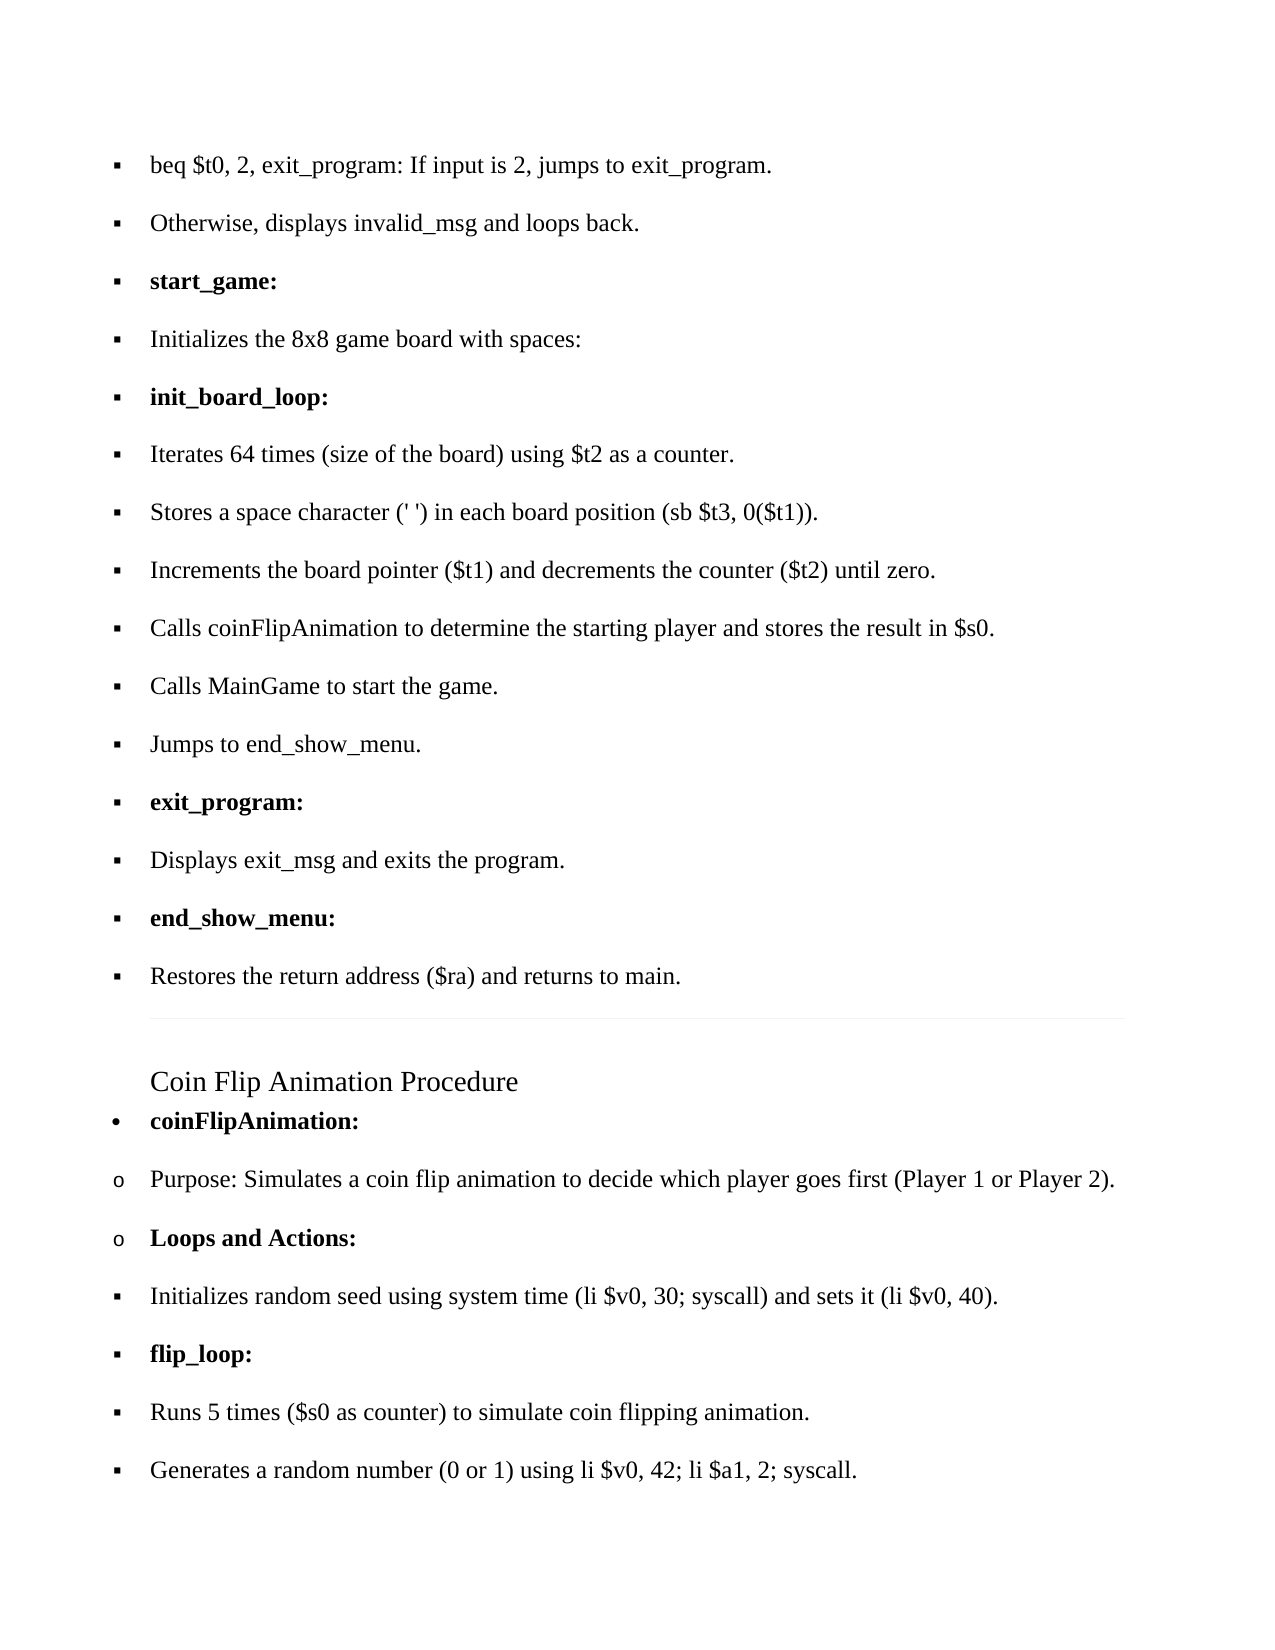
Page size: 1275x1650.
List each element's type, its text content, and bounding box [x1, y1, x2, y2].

list Runs 5 times ($s0 as counter) to simulate coin flipping animation. [112, 1397, 1125, 1426]
list coinFlipAnimation: [112, 1106, 1125, 1135]
list Increments the board pointer ($t1) and decrements the counter ($t2) until zero. [112, 555, 1125, 584]
list start_game: [112, 266, 1125, 294]
list Initializes the 8x8 game board with spaces: [112, 324, 1125, 352]
list end_show_menu: [112, 903, 1125, 932]
list Stores a space character (' ') in each board position (sb $t3, 0($t1)). [112, 497, 1125, 526]
list flip_loop: [112, 1339, 1125, 1368]
list Iterates 64 times (size of the board) using $t2 as a counter. [112, 439, 1125, 468]
list beq $t0, 2, exit_program: If input is 2, jumps to exit_program. [112, 150, 1125, 179]
list Loops and Actions: [112, 1223, 1125, 1252]
list Otherwise, displays invalid_msg and loops back. [112, 208, 1125, 237]
list Initializes random seed using system time (li $v0, 30; syscall) and sets it (li $v0, 40). [112, 1281, 1125, 1310]
list Displays exit_msg and exits the program. [112, 845, 1125, 874]
list Purpose: Simulates a coin flip animation to decide which player goes first (Player 1 or Player 2). [112, 1164, 1125, 1193]
list exit_program: [112, 787, 1125, 816]
list Jumps to end_show_menu. [112, 729, 1125, 758]
list init_board_loop: [112, 382, 1125, 410]
list Generates a random number (0 or 1) using li $v0, 42; li $a1, 2; syscall. [112, 1455, 1125, 1484]
list Restores the return address ($ra) and returns to main. [112, 961, 1125, 989]
list Calls coinFlipAnimation to determine the starting player and stores the result in $s0. [112, 613, 1125, 642]
subtitle Coin Flip Animation Procedure [150, 1064, 1125, 1098]
list Calls MainGame to start the game. [112, 671, 1125, 700]
